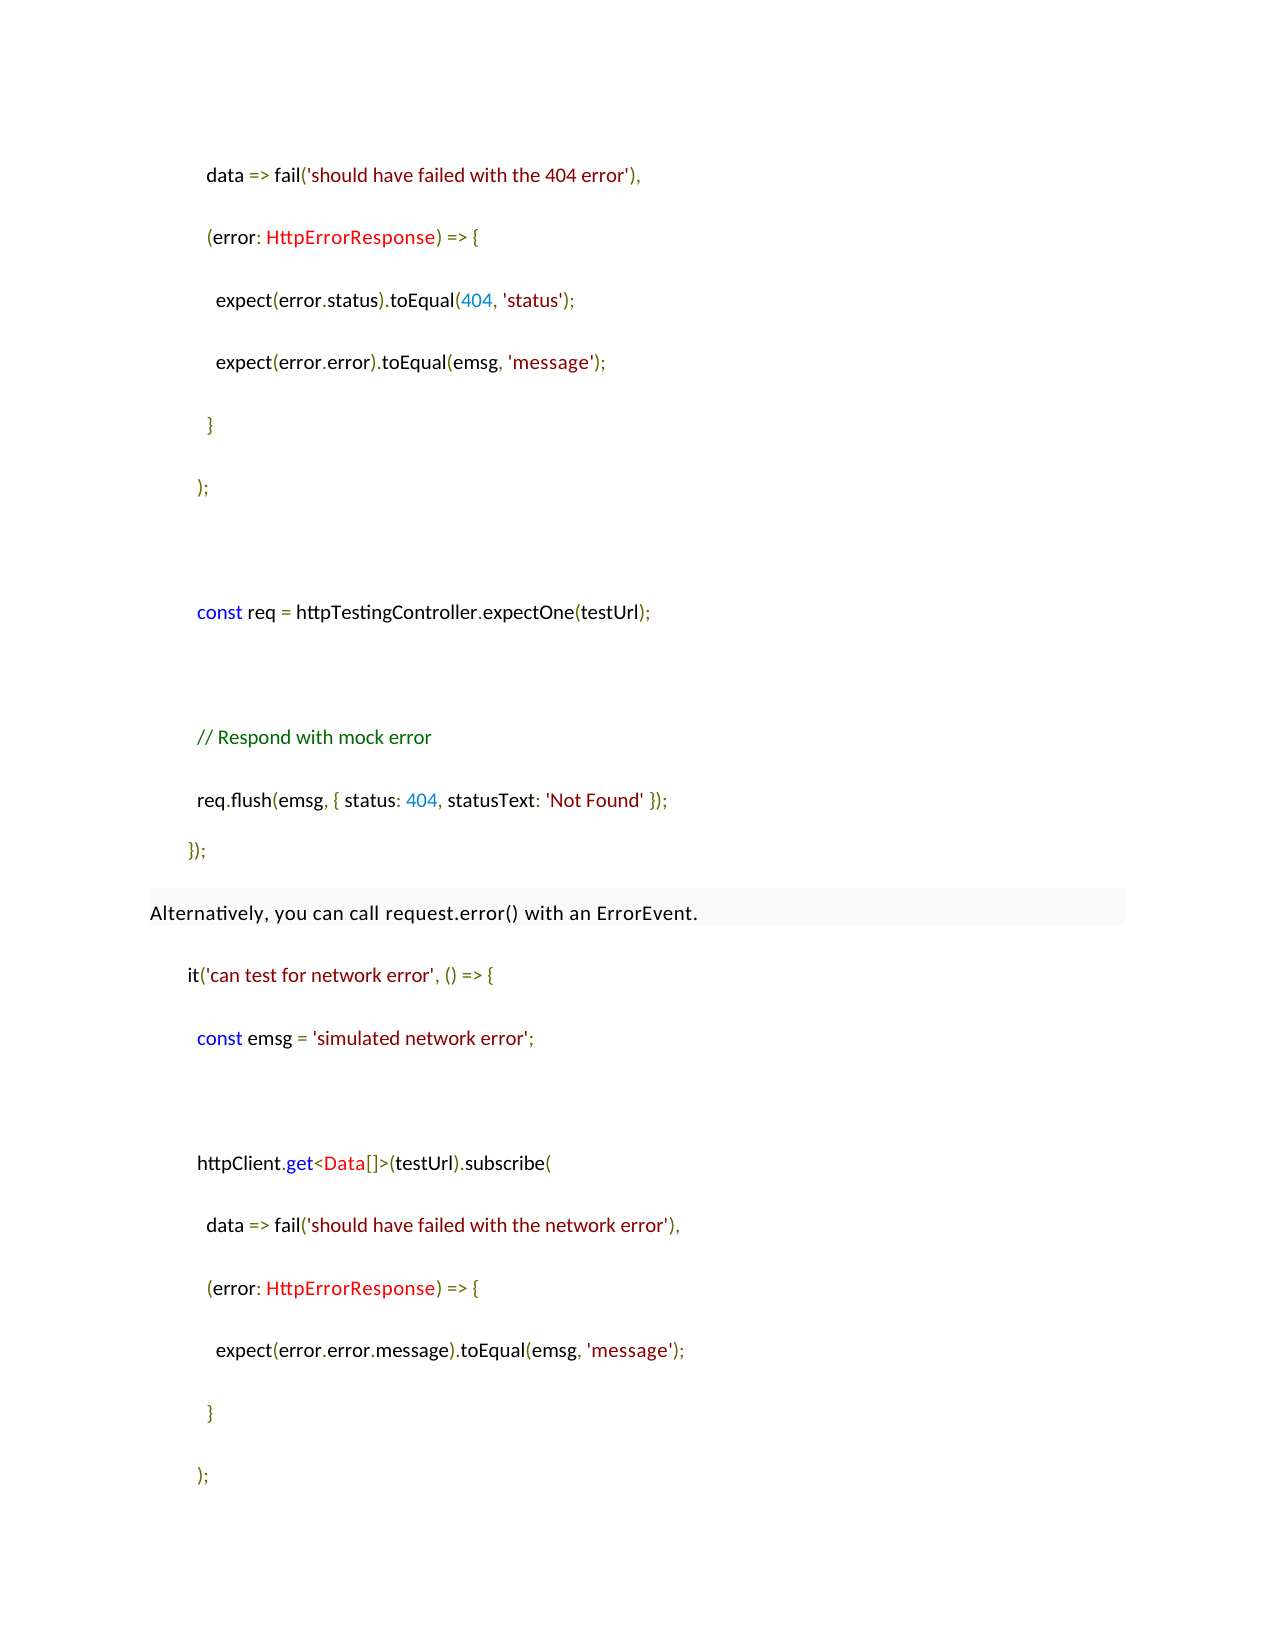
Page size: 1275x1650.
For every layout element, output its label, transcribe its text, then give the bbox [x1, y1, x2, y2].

text // Respond with mock error [187, 712, 1087, 750]
text Alternatively, you can call request.error() with an ErrorEvent. [150, 888, 1125, 925]
text (error: HttpErrorResponse) => { [187, 212, 1087, 250]
text it('can test for network error', () => { [187, 950, 1087, 988]
text data => fail('should have failed with the 404 error'), [187, 150, 1087, 187]
text data => fail('should have failed with the network error'), [187, 1200, 1087, 1238]
text req.flush(emsg, { status: 404, statusText: 'Not Found' }); [187, 775, 1087, 812]
text const req = httpTestingController.expectOne(testUrl); [187, 587, 1087, 625]
text } [187, 1388, 1087, 1425]
text httpClient.get<Data[]>(testUrl).subscribe( [187, 1138, 1087, 1175]
text expect(error.error).toEqual(emsg, 'message'); [187, 337, 1087, 375]
text expect(error.error.message).toEqual(emsg, 'message'); [187, 1325, 1087, 1363]
text }); [187, 837, 1087, 863]
text (error: HttpErrorResponse) => { [187, 1263, 1087, 1300]
text const emsg = 'simulated network error'; [187, 1013, 1087, 1050]
text expect(error.status).toEqual(404, 'status'); [187, 275, 1087, 312]
text } [187, 400, 1087, 437]
text ); [187, 462, 1087, 500]
text ); [187, 1450, 1087, 1488]
